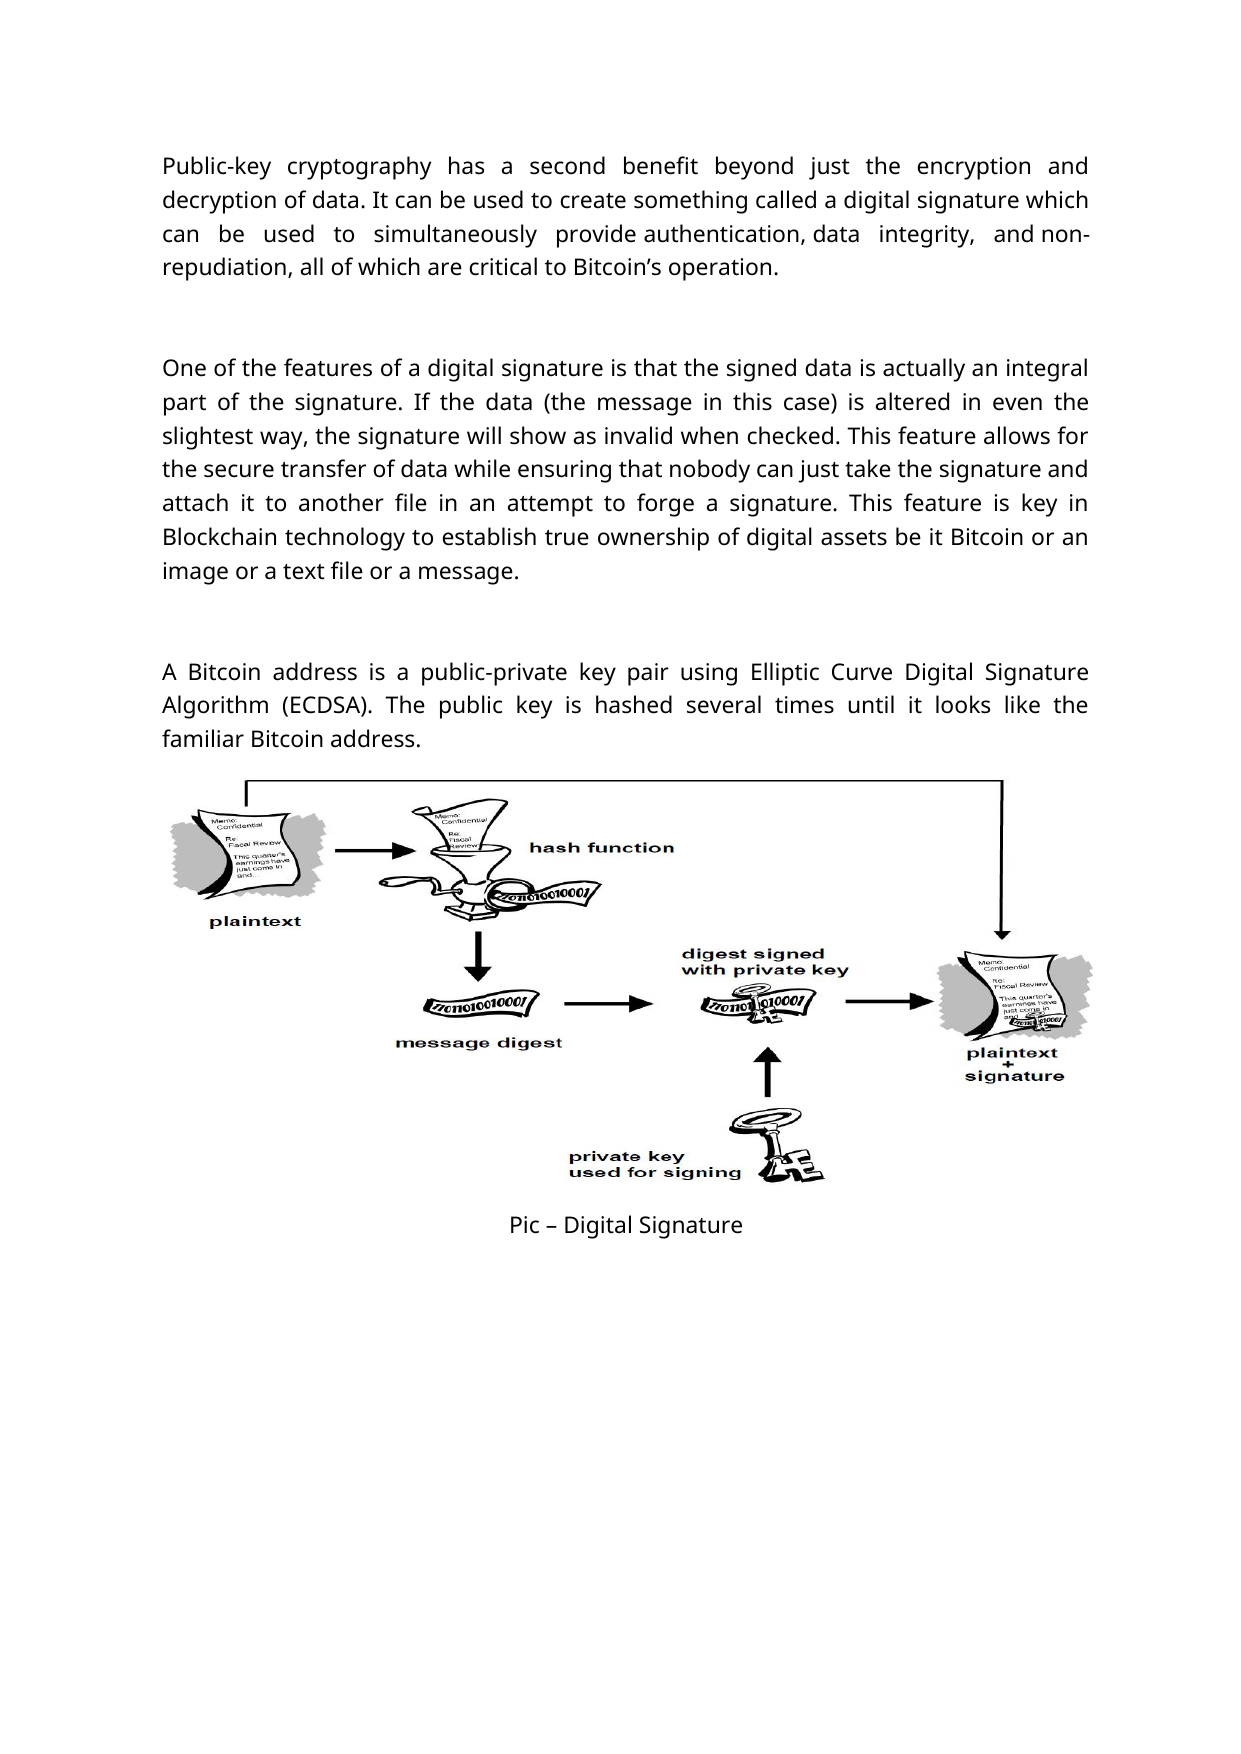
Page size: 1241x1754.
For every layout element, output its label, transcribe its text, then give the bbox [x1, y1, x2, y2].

text A Bitcoin address is a public-private key pair using Elliptic Curve Digital Signature Algorithm (ECDSA). The public key is hashed several times until it looks like the familiar Bitcoin address. [162, 655, 1090, 754]
text One of the features of a digital signature is that the signed data is actually an integral part of the signature. If the data (the message in this case) is altered in even the slightest way, the signature will show as invalid when checked. This feature allows for the secure transfer of data while ensuring that nobody can just take the signature and attach it to another file in an attempt to forge a signature. This feature is key in Blockchain technology to establish true ownership of digital assets be it Bitcoin or an image or a text file or a message. [162, 352, 1090, 586]
text Pic – Digital Signature [162, 1209, 1090, 1240]
picture [161, 773, 1102, 1190]
text Public-key cryptography has a second benefit beyond just the encryption and decryption of data. It can be used to create something called a digital signature which can be used to simultaneously provide authentication, data integrity, and non-repudiation, all of which are critical to Bitcoin’s operation. [162, 150, 1090, 282]
